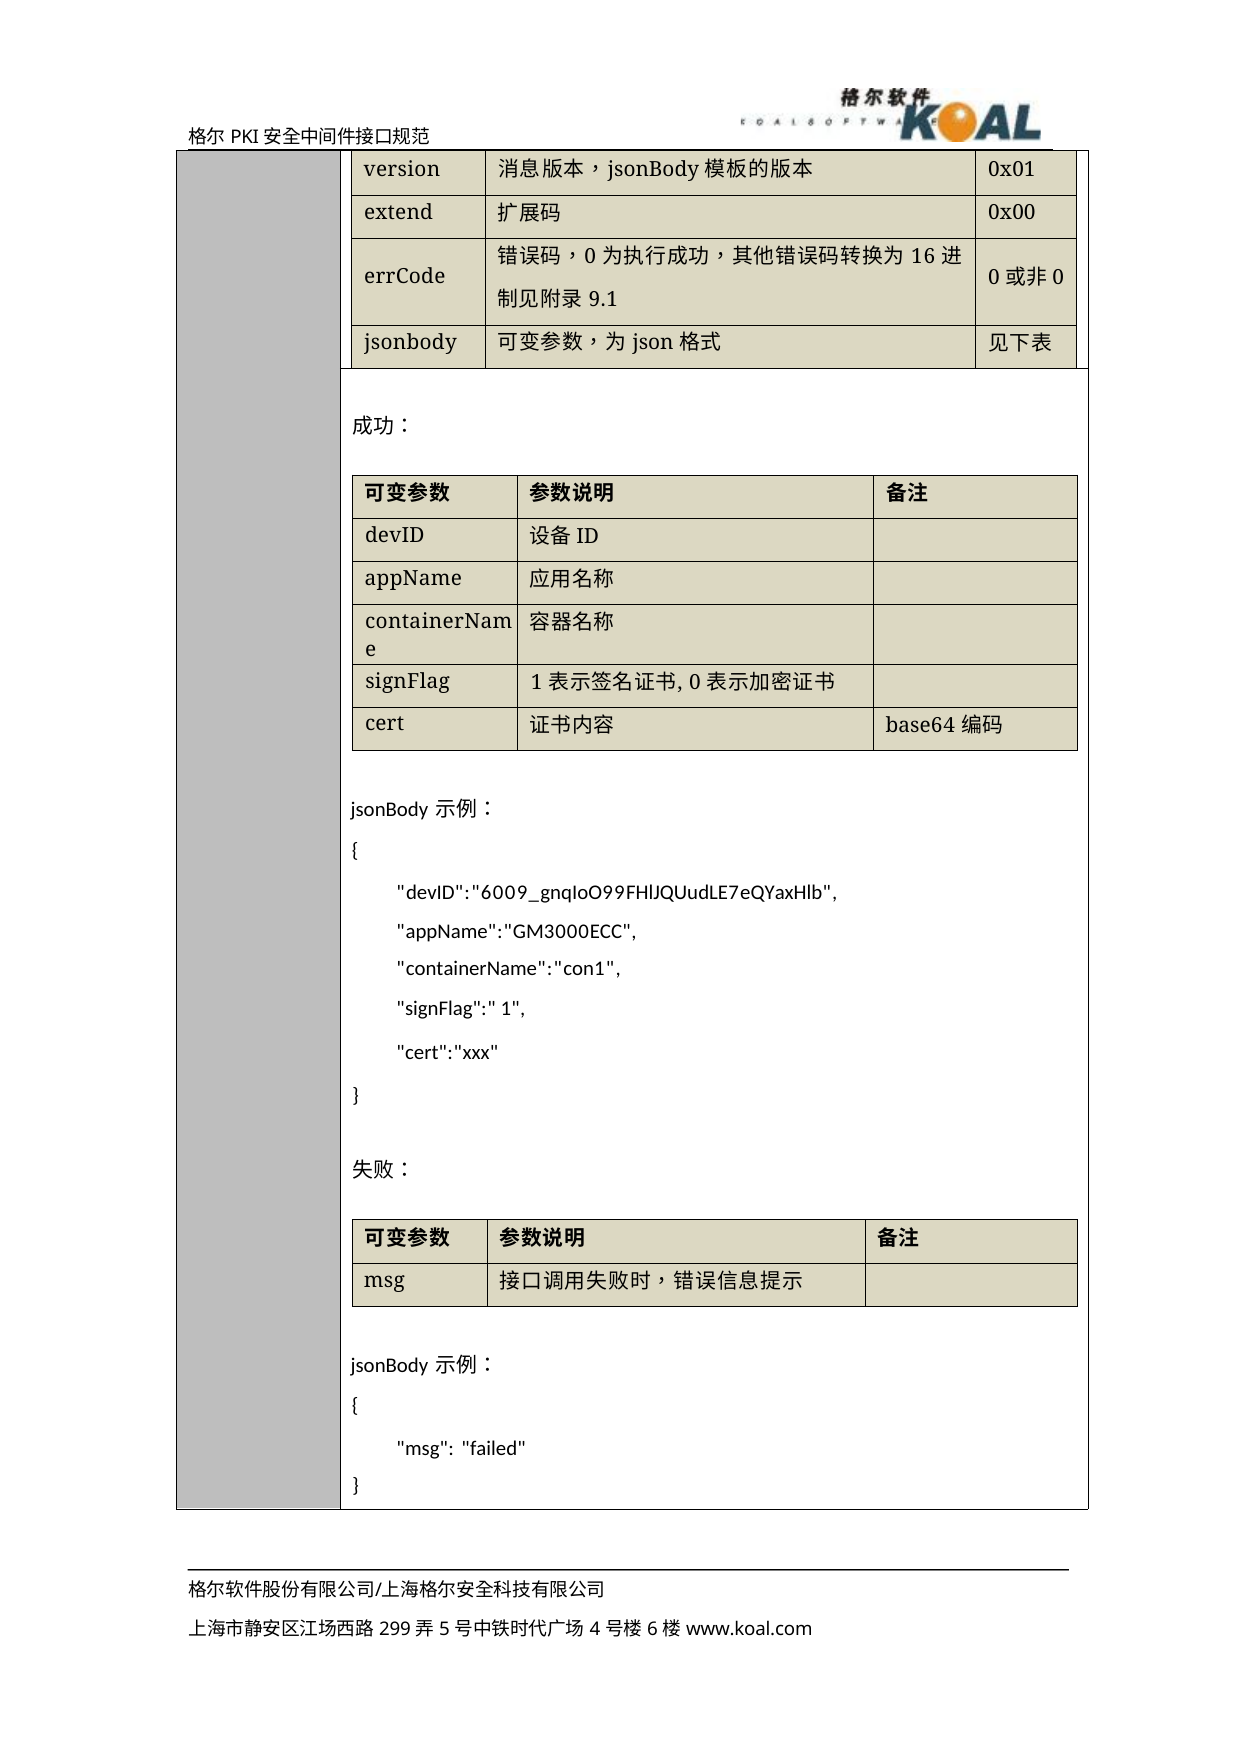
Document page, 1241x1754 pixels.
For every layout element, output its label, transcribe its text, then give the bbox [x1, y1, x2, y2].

table_cell errCode [352, 239, 485, 325]
table_header [341, 151, 351, 195]
table_cell 可变参数，为 json 格式 [486, 326, 975, 368]
table_cell jsonbody [352, 326, 485, 368]
table_cell 0x00 [976, 196, 1076, 238]
table_header 消息版本，jsonBody 模板的版本 [486, 151, 975, 195]
picture [740, 88, 1041, 142]
table_cell 0 或非 0 [976, 239, 1076, 325]
table_cell [1077, 195, 1088, 238]
table_header version [352, 151, 485, 195]
table_cell 见下表 [976, 326, 1076, 368]
table_header 0x01 [976, 151, 1076, 195]
table_cell extend [352, 196, 485, 238]
table_cell [341, 325, 351, 368]
table_cell [1077, 325, 1088, 368]
table_header [177, 151, 340, 1508]
table_cell 成功： jsonBody 示例： { "devID":"6009_gnqIoO99FHlJQUudLE7eQYaxHlb", "appName":"GM3000ECC", "containerName":"con1", "signFlag":" 1", "cert":"xxx" } 失败： jsonBody 示例： { "msg": "failed" } [341, 369, 1088, 1508]
table_cell 错误码，0 为执行成功，其他错误码转换为 16 进制见附录 9.1 [486, 239, 975, 325]
table_cell [1077, 238, 1088, 325]
table_cell [341, 195, 351, 238]
picture [187, 1569, 1069, 1573]
table_cell [341, 238, 351, 325]
table_header [1077, 151, 1088, 195]
table_cell 扩展码 [486, 196, 975, 238]
